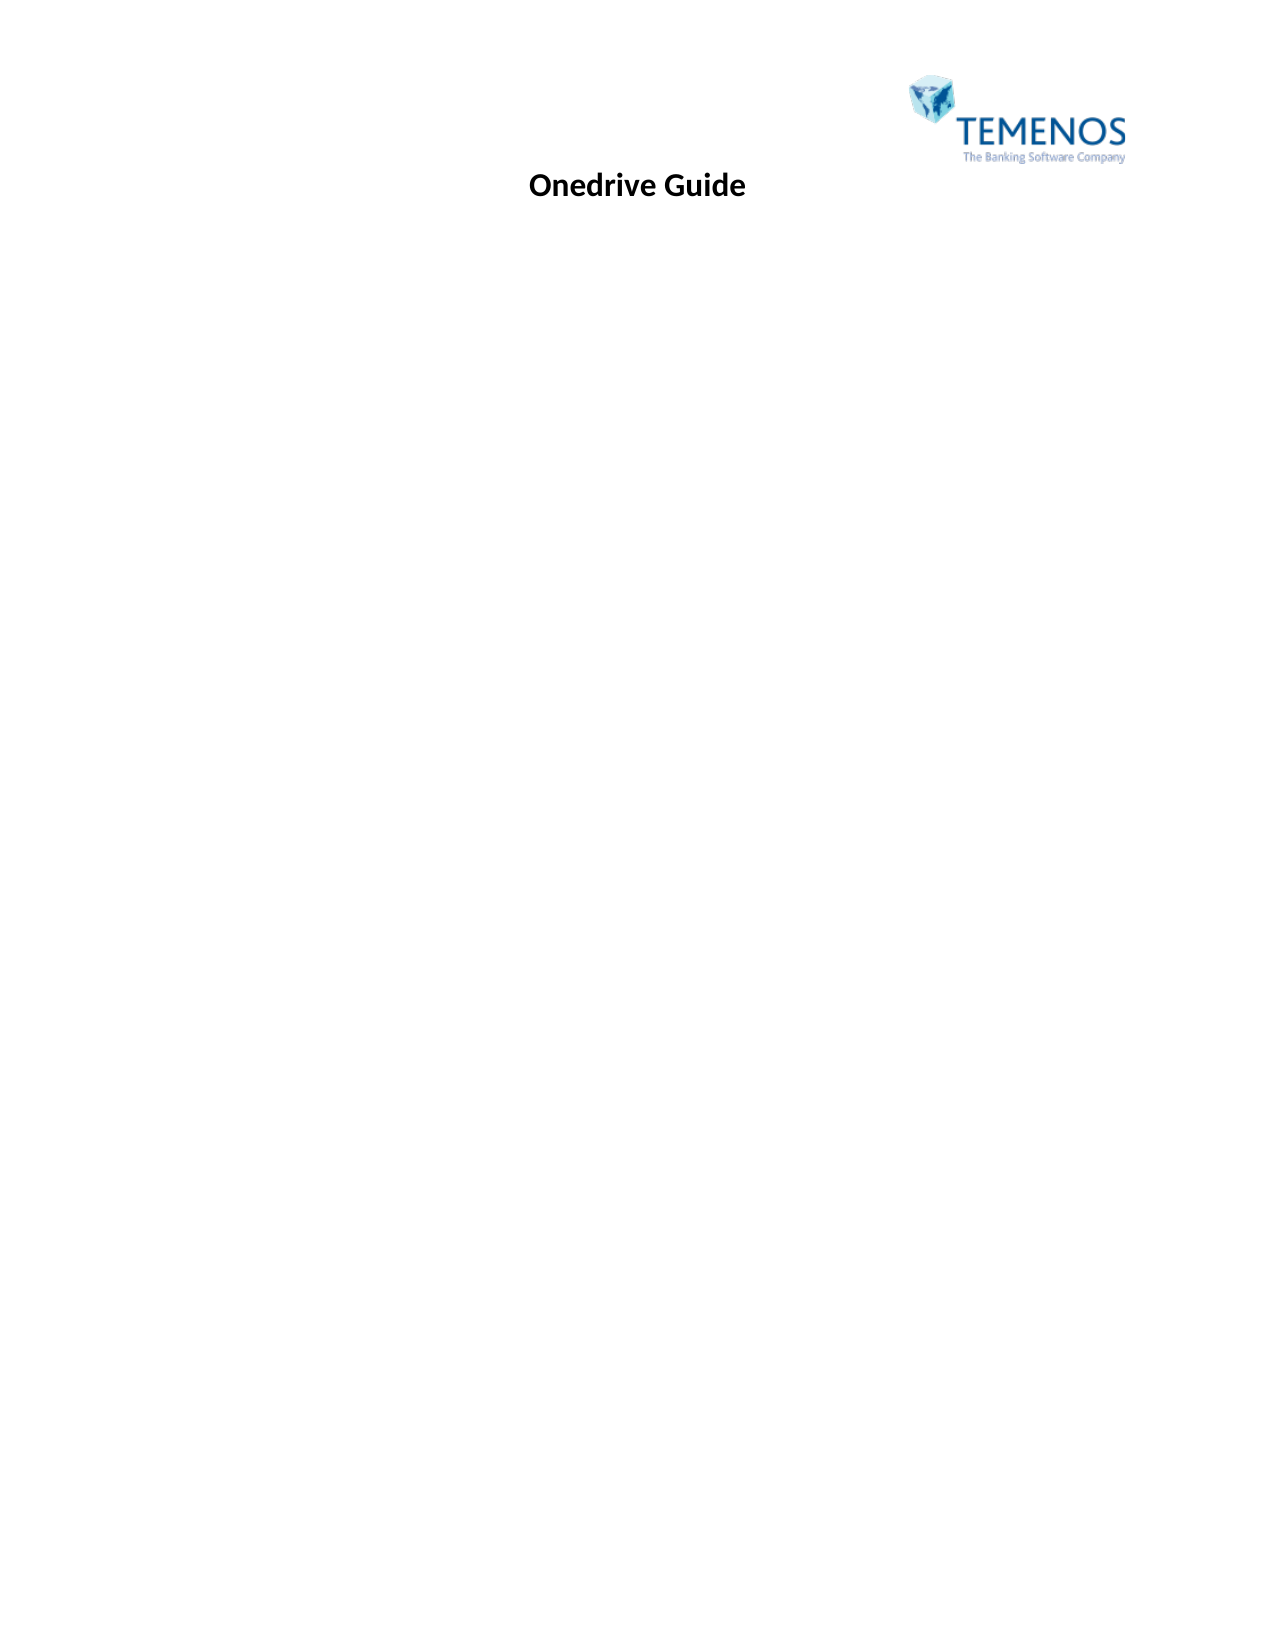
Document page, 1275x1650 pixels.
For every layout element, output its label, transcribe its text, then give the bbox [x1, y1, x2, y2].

picture [908, 75, 1125, 164]
text Onedrive Guide [150, 164, 1125, 205]
